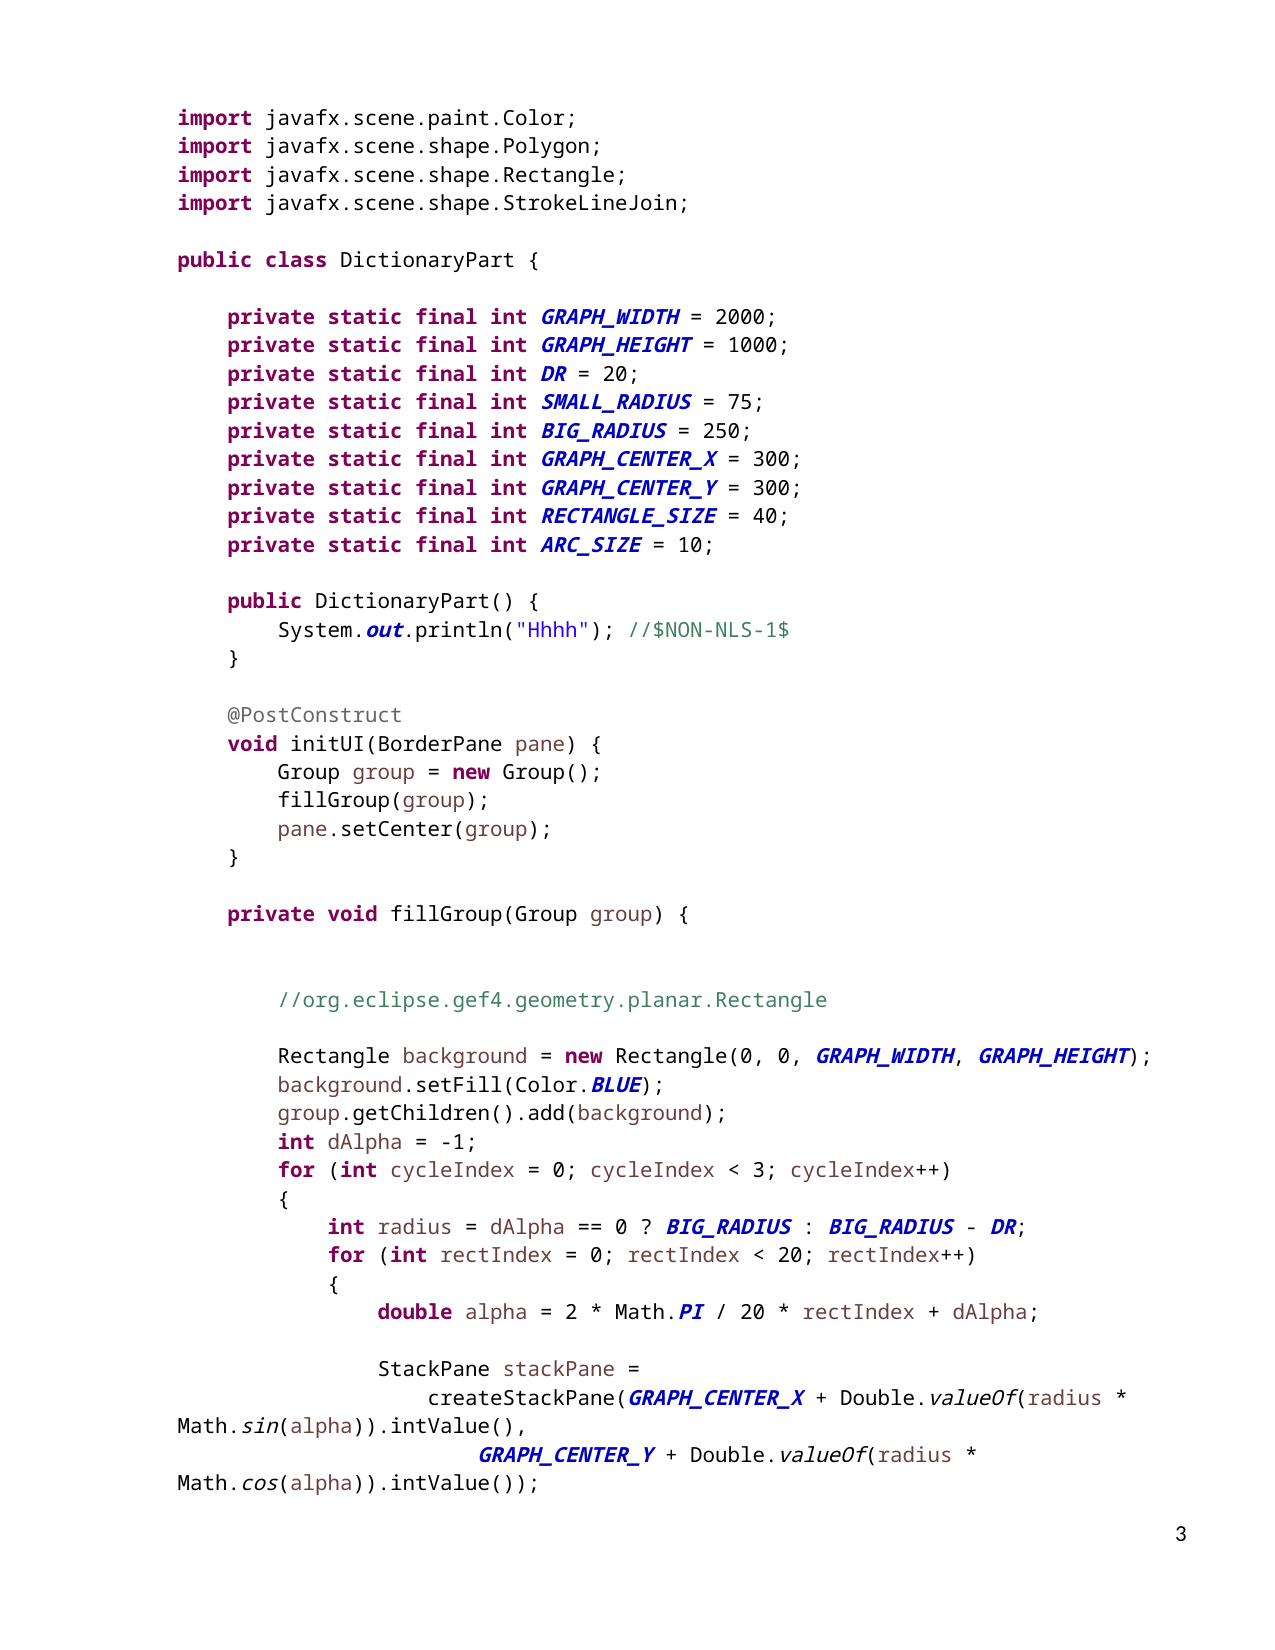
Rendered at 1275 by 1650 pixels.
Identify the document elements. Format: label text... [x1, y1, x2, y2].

text private static final int GRAPH_HEIGHT = 1000; [177, 331, 1186, 359]
text private static final int GRAPH_CENTER_X = 300; [177, 444, 1186, 473]
text { [177, 1184, 1186, 1212]
text private static final int BIG_RADIUS = 250; [177, 416, 1186, 444]
text private void fillGroup(Group group) { [177, 899, 1186, 928]
text } [177, 643, 1186, 672]
text for (int rectIndex = 0; rectIndex < 20; rectIndex++) [177, 1241, 1186, 1269]
text public class DictionaryPart { [177, 245, 1186, 274]
text public DictionaryPart() { [177, 587, 1186, 615]
text StackPane stackPane = [177, 1354, 1186, 1383]
text double alpha = 2 * Math.PI / 20 * rectIndex + dAlpha; [177, 1297, 1186, 1326]
text Group group = new Group(); [177, 757, 1186, 786]
text } [177, 842, 1186, 871]
text { [177, 1269, 1186, 1297]
text void initUI(BorderPane pane) { [177, 729, 1186, 757]
text createStackPane(GRAPH_CENTER_X + Double.valueOf(radius * Math.sin(alpha)).intValue(), [177, 1383, 1186, 1440]
text System.out.println("Hhhh"); //$NON-NLS-1$ [177, 615, 1186, 643]
text import javafx.scene.shape.Polygon; [177, 132, 1186, 160]
text int radius = dAlpha == 0 ? BIG_RADIUS : BIG_RADIUS - DR; [177, 1212, 1186, 1241]
text @PostConstruct [177, 700, 1186, 729]
text fillGroup(group); [177, 786, 1186, 814]
text pane.setCenter(group); [177, 814, 1186, 842]
text import javafx.scene.paint.Color; [177, 103, 1186, 132]
text Rectangle background = new Rectangle(0, 0, GRAPH_WIDTH, GRAPH_HEIGHT); [177, 1042, 1186, 1070]
text private static final int ARC_SIZE = 10; [177, 530, 1186, 558]
text import javafx.scene.shape.Rectangle; [177, 160, 1186, 188]
text //org.eclipse.gef4.geometry.planar.Rectangle [177, 985, 1186, 1013]
text private static final int SMALL_RADIUS = 75; [177, 387, 1186, 416]
text background.setFill(Color.BLUE); [177, 1070, 1186, 1098]
text private static final int GRAPH_CENTER_Y = 300; [177, 473, 1186, 501]
text int dAlpha = -1; [177, 1127, 1186, 1155]
text private static final int DR = 20; [177, 359, 1186, 387]
text private static final int GRAPH_WIDTH = 2000; [177, 302, 1186, 331]
text private static final int RECTANGLE_SIZE = 40; [177, 501, 1186, 530]
text GRAPH_CENTER_Y + Double.valueOf(radius * Math.cos(alpha)).intValue()); [177, 1440, 1186, 1497]
text group.getChildren().add(background); [177, 1098, 1186, 1127]
text import javafx.scene.shape.StrokeLineJoin; [177, 188, 1186, 217]
text for (int cycleIndex = 0; cycleIndex < 3; cycleIndex++) [177, 1155, 1186, 1184]
